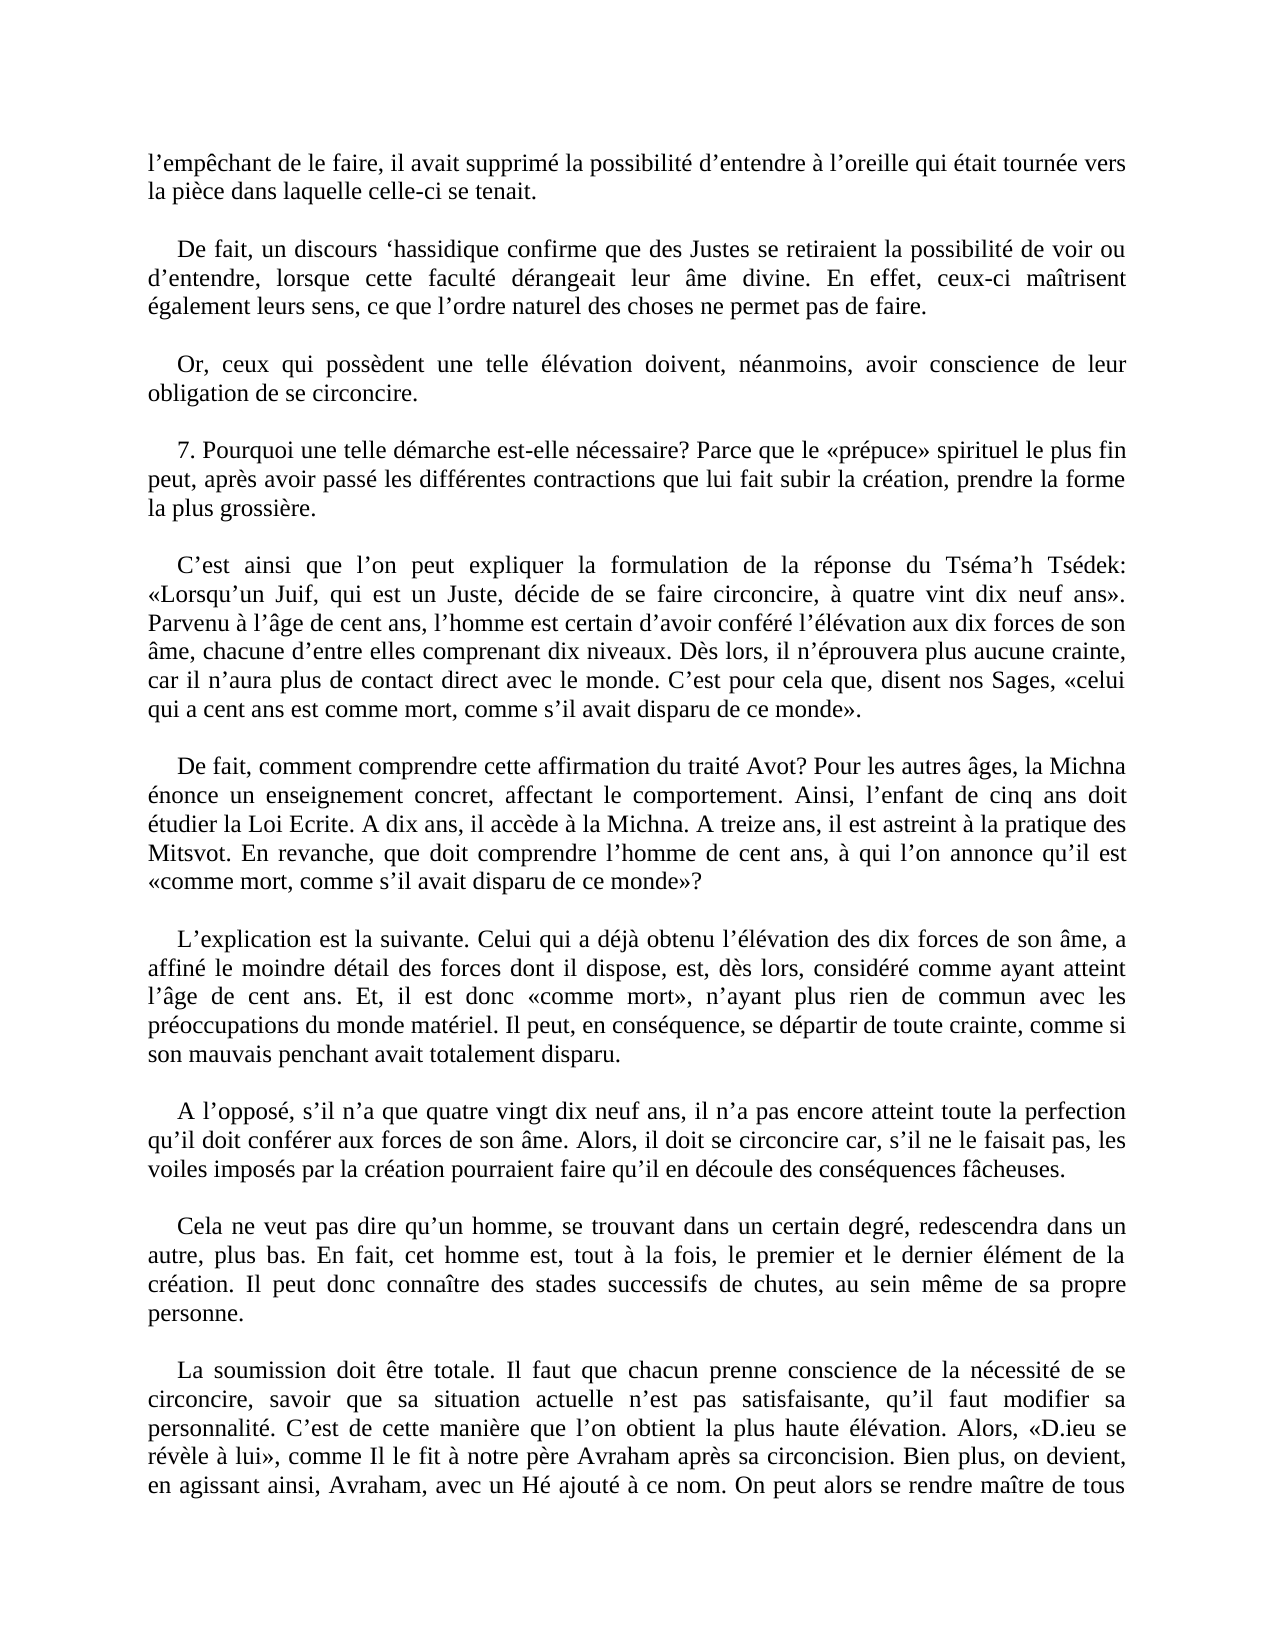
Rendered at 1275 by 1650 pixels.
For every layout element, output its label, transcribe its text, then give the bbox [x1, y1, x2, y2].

text Or, ceux qui possèdent une telle élévation doivent, néanmoins, avoir conscience de leur obligation de se circoncire. [148, 349, 1127, 406]
text Cela ne veut pas dire qu’un homme, se trouvant dans un certain degré, redescendra dans un autre, plus bas. En fait, cet homme est, tout à la fois, le premier et le dernier élément de la création. Il peut donc connaître des stades successifs de chutes, au sein même de sa propre personne. [148, 1211, 1127, 1326]
text A l’opposé, s’il n’a que quatre vingt dix neuf ans, il n’a pas encore atteint toute la perfection qu’il doit conférer aux forces de son âme. Alors, il doit se circoncire car, s’il ne le faisait pas, les voiles imposés par la création pourraient faire qu’il en découle des conséquences fâcheuses. [148, 1096, 1127, 1183]
text L’explication est la suivante. Celui qui a déjà obtenu l’élévation des dix forces de son âme, a affiné le moindre détail des forces dont il dispose, est, dès lors, considéré comme ayant atteint l’âge de cent ans. Et, il est donc «comme mort», n’ayant plus rien de commun avec les préoccupations du monde matériel. Il peut, en conséquence, se départir de toute crainte, comme si son mauvais penchant avait totalement disparu. [148, 924, 1127, 1068]
text C’est ainsi que l’on peut expliquer la formulation de la réponse du Tséma’h Tsédek: «Lorsqu’un Juif, qui est un Juste, décide de se faire circoncire, à quatre vint dix neuf ans». Parvenu à l’âge de cent ans, l’homme est certain d’avoir conféré l’élévation aux dix forces de son âme, chacune d’entre elles comprenant dix niveaux. Dès lors, il n’éprouvera plus aucune crainte, car il n’aura plus de contact direct avec le monde. C’est pour cela que, disent nos Sages, «celui qui a cent ans est comme mort, comme s’il avait disparu de ce monde». [148, 550, 1127, 723]
text De fait, un discours ‘hassidique confirme que des Justes se retiraient la possibilité de voir ou d’entendre, lorsque cette faculté dérangeait leur âme divine. En effet, ceux-ci maîtrisent également leurs sens, ce que l’ordre naturel des choses ne permet pas de faire. [148, 234, 1127, 320]
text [148, 148, 1127, 205]
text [148, 1355, 1127, 1499]
text De fait, comment comprendre cette affirmation du traité Avot? Pour les autres âges, la Michna énonce un enseignement concret, affectant le comportement. Ainsi, l’enfant de cinq ans doit étudier la Loi Ecrite. A dix ans, il accède à la Michna. A treize ans, il est astreint à la pratique des Mitsvot. En revanche, que doit comprendre l’homme de cent ans, à qui l’on annonce qu’il est «comme mort, comme s’il avait disparu de ce monde»? [148, 751, 1127, 895]
text 7. Pourquoi une telle démarche est-elle nécessaire? Parce que le «prépuce» spirituel le plus fin peut, après avoir passé les différentes contractions que lui fait subir la création, prendre la forme la plus grossière. [148, 435, 1127, 521]
